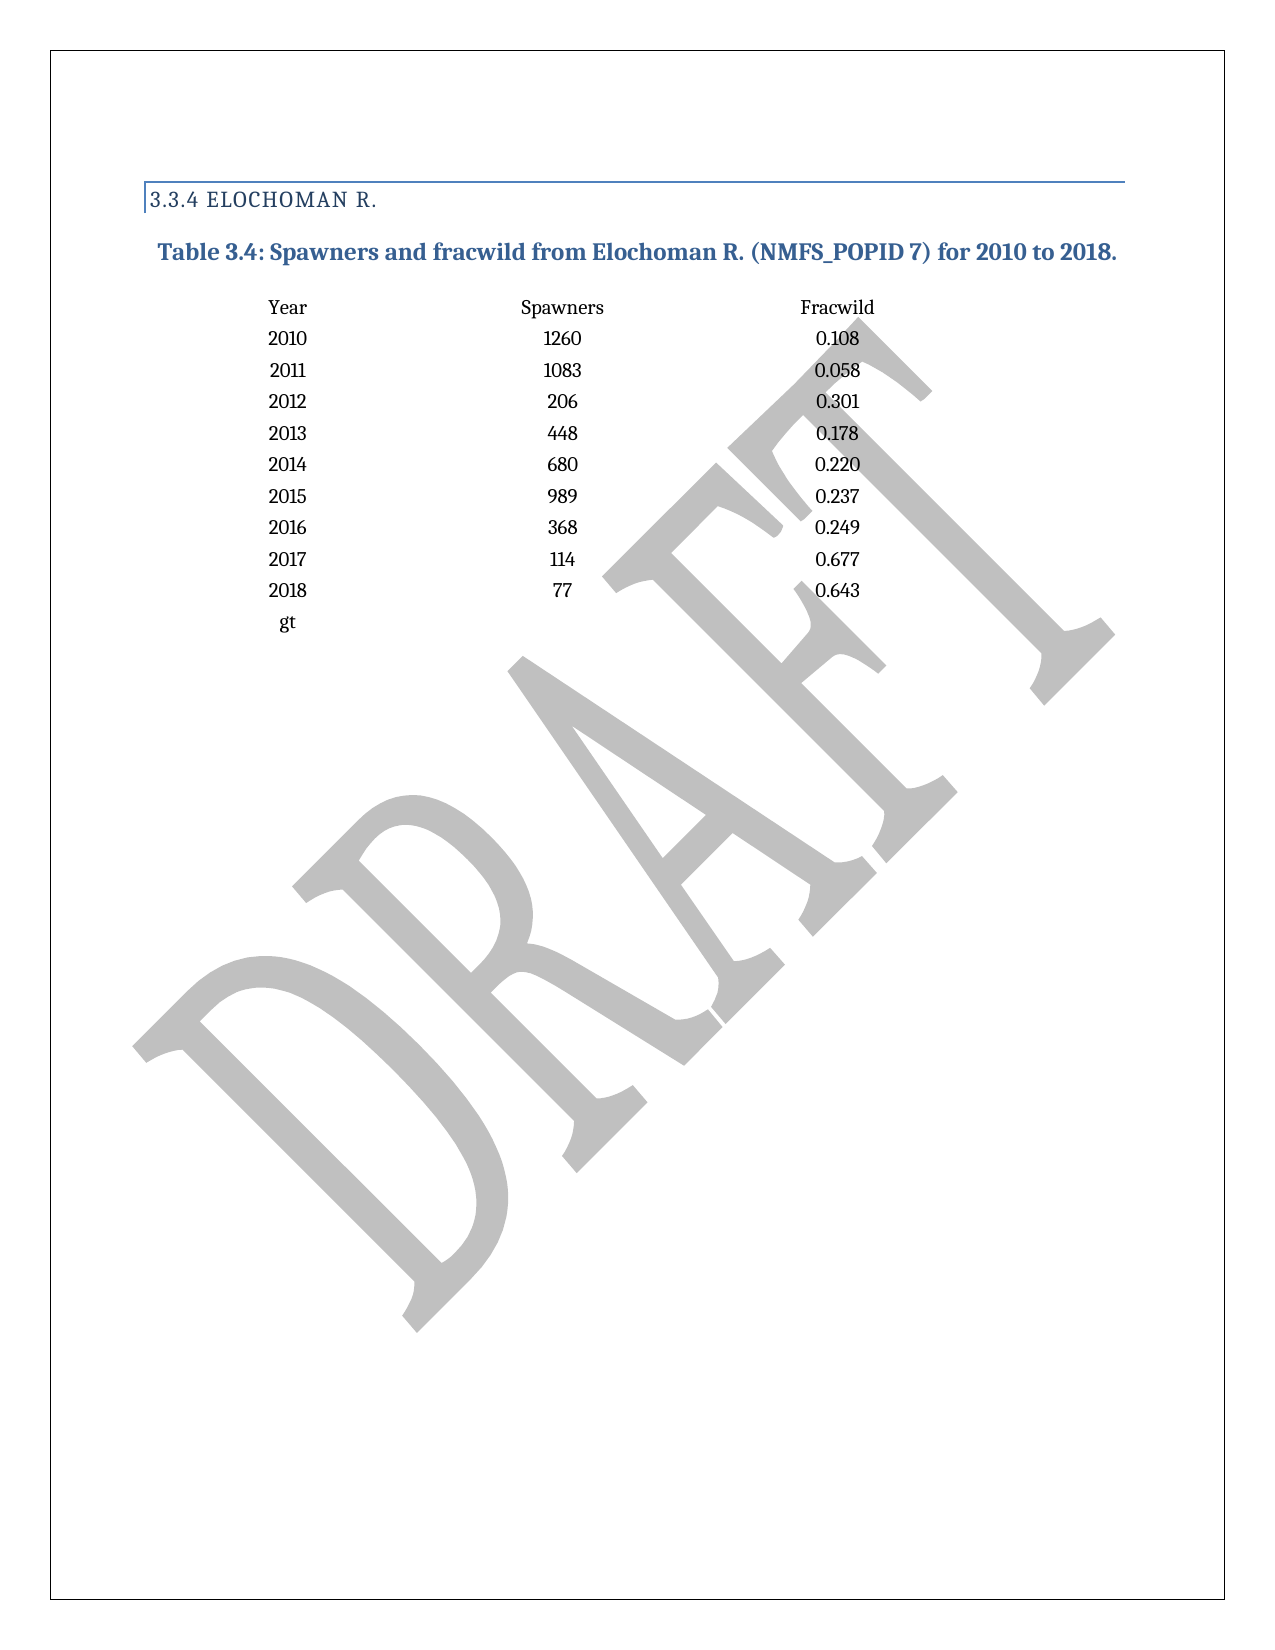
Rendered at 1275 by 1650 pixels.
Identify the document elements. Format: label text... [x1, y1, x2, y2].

table_cell 0.249 [700, 512, 975, 543]
table_cell 368 [425, 512, 700, 543]
table_cell 0.643 [700, 575, 975, 606]
table_cell 0.220 [700, 449, 975, 481]
table_cell [700, 606, 975, 638]
text Table 3.4: Spawners and fracwild from Elochoman R. (NMFS_POPID 7) for 2010 to 2018. [150, 238, 1125, 267]
table_cell [425, 606, 700, 638]
table_cell 989 [425, 481, 700, 512]
table_cell 2012 [150, 386, 425, 418]
table_cell 114 [425, 544, 700, 575]
table_cell 2011 [150, 355, 425, 386]
table_cell 2010 [150, 323, 425, 355]
table_cell 1083 [425, 355, 700, 386]
table_header Year [150, 292, 425, 323]
table_cell 0.178 [700, 418, 975, 449]
table_cell 0.108 [700, 323, 975, 355]
table_cell 0.237 [700, 481, 975, 512]
table_cell 2017 [150, 544, 425, 575]
table_cell 77 [425, 575, 700, 606]
table_cell 448 [425, 418, 700, 449]
table_cell 0.058 [700, 355, 975, 386]
table_header Spawners [425, 292, 700, 323]
table_cell gt [150, 606, 425, 638]
table_cell 0.301 [700, 386, 975, 418]
table_cell 2015 [150, 481, 425, 512]
table_cell 680 [425, 449, 700, 481]
table_cell 2013 [150, 418, 425, 449]
table_cell 1260 [425, 323, 700, 355]
table_cell 0.677 [700, 544, 975, 575]
subtitle 3.3.4 Elochoman R. [146, 183, 1125, 213]
table_header Fracwild [700, 292, 975, 323]
table_cell 206 [425, 386, 700, 418]
table_cell 2014 [150, 449, 425, 481]
table_cell 2016 [150, 512, 425, 543]
table_cell 2018 [150, 575, 425, 606]
